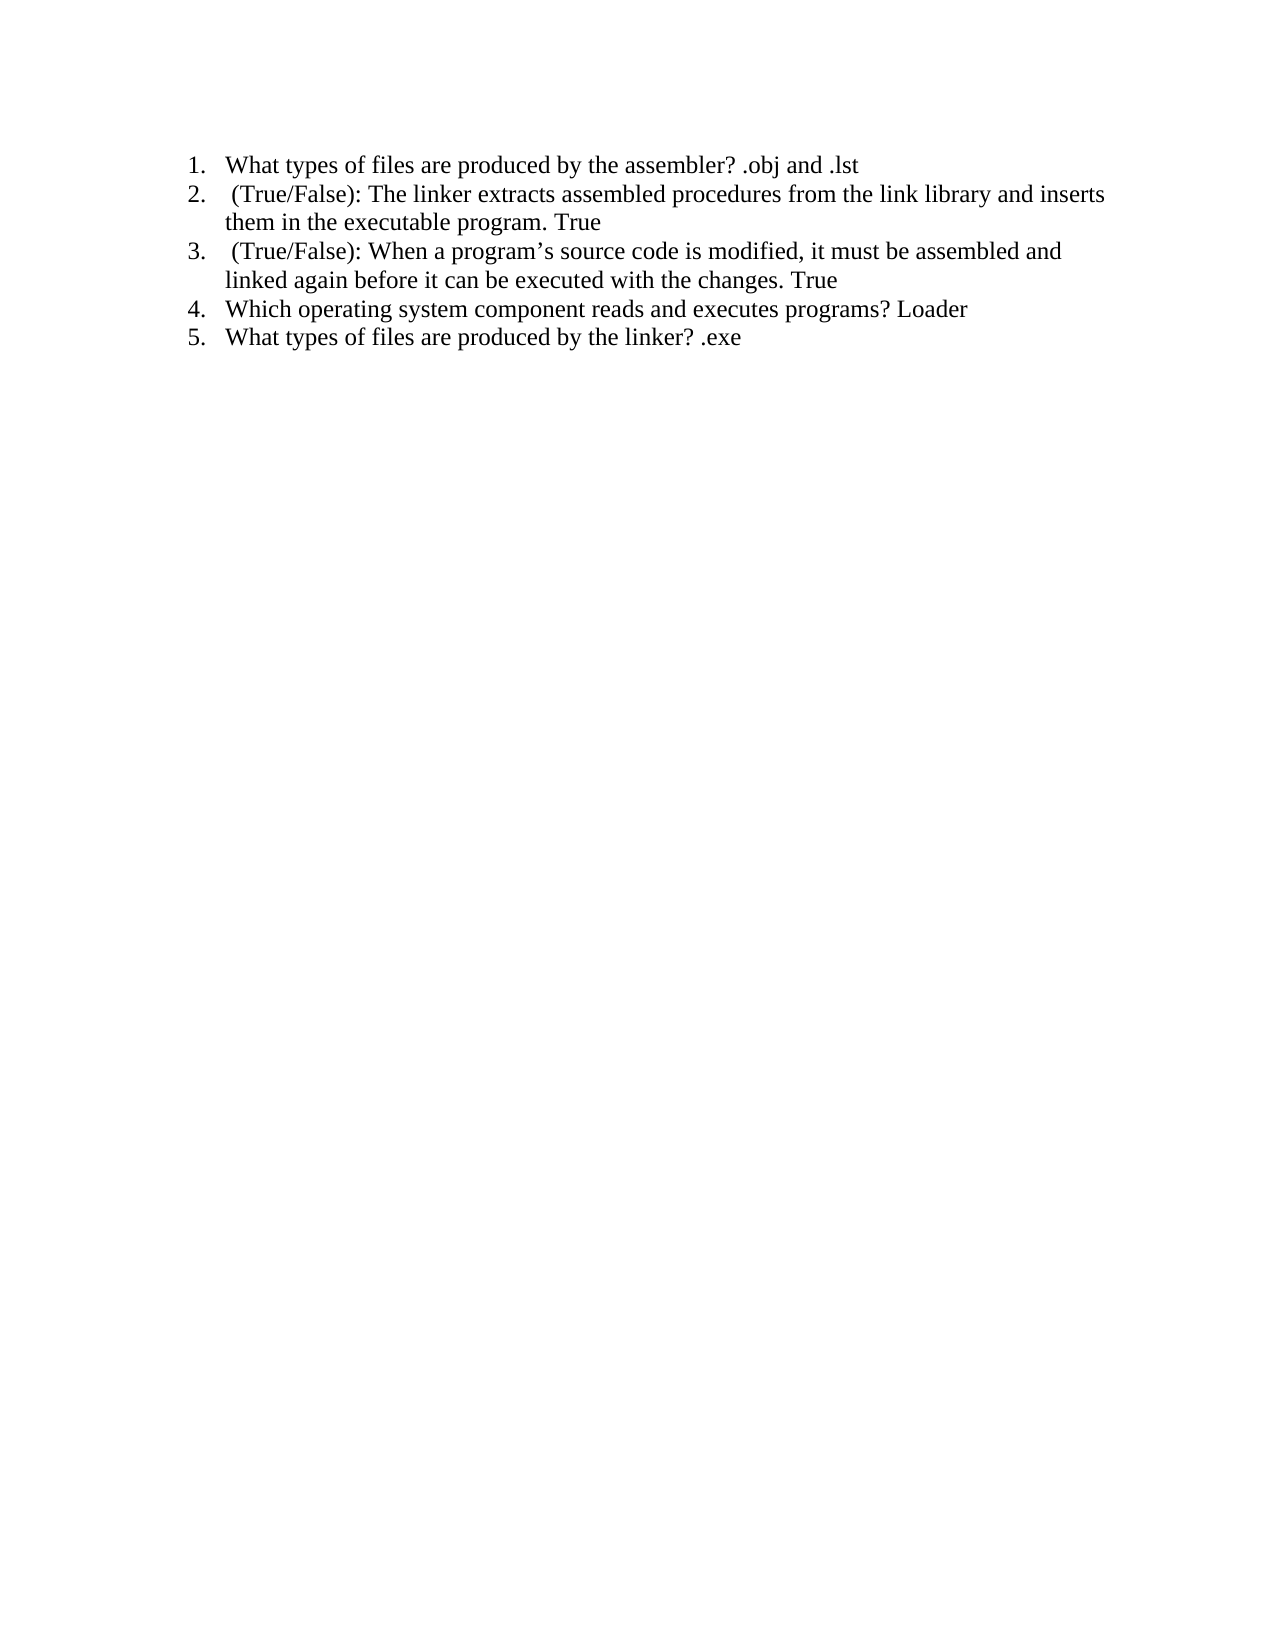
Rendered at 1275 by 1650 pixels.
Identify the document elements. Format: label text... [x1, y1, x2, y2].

list (True/False): The linker extracts assembled procedures from the link library and inserts them in the executable program. True [187, 179, 1125, 236]
list Which operating system component reads and executes programs? Loader [187, 294, 1125, 322]
list What types of files are produced by the assembler? .obj and .lst [187, 150, 1125, 179]
list (True/False): When a program’s source code is modified, it must be assembled and linked again before it can be executed with the changes. True [187, 236, 1125, 294]
list What types of files are produced by the linker? .exe [187, 322, 1125, 351]
